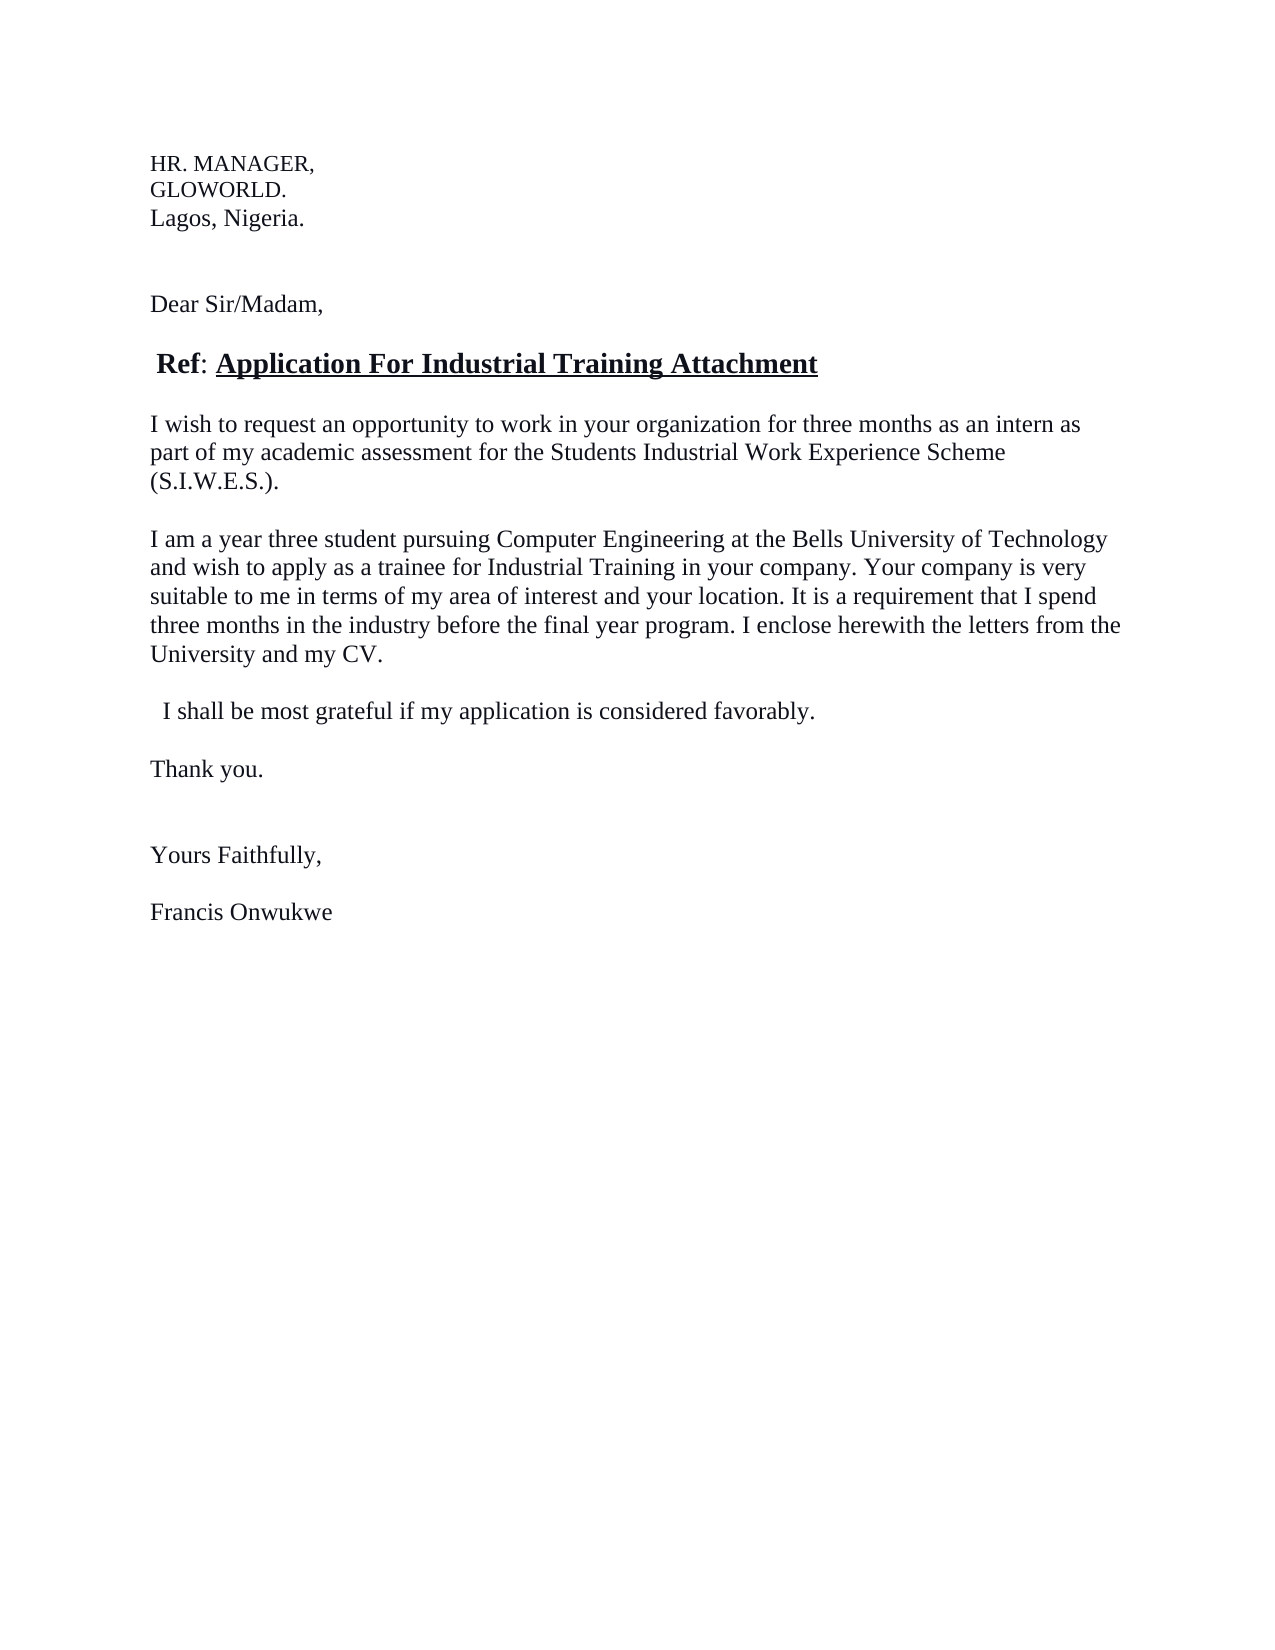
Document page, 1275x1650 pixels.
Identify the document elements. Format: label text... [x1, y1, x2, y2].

text Thank you. [150, 754, 1125, 782]
text I wish to request an opportunity to work in your organization for three months as an intern as part of my academic assessment for the Students Industrial Work Experience Scheme (S.I.W.E.S.). [150, 409, 1125, 495]
text Yours Faithfully, [150, 840, 1125, 869]
text Lagos, Nigeria. [150, 203, 1125, 231]
text GLOWORLD. [150, 176, 1125, 203]
text I am a year three student pursuing Computer Engineering at the Bells University of Technology and wish to apply as a trainee for Industrial Training in your company. Your company is very suitable to me in terms of my area of interest and your location. It is a requirement that I spend three months in the industry before the final year program. I enclose herewith the letters from the University and my CV. [150, 524, 1125, 667]
text I shall be most grateful if my application is considered favorably. [150, 696, 1125, 725]
text Dear Sir/Madam, [150, 289, 1125, 318]
text HR. MANAGER, [150, 150, 1125, 176]
text Francis Onwukwe [150, 897, 1125, 926]
text Ref: Application For Industrial Training Attachment [150, 346, 1125, 380]
